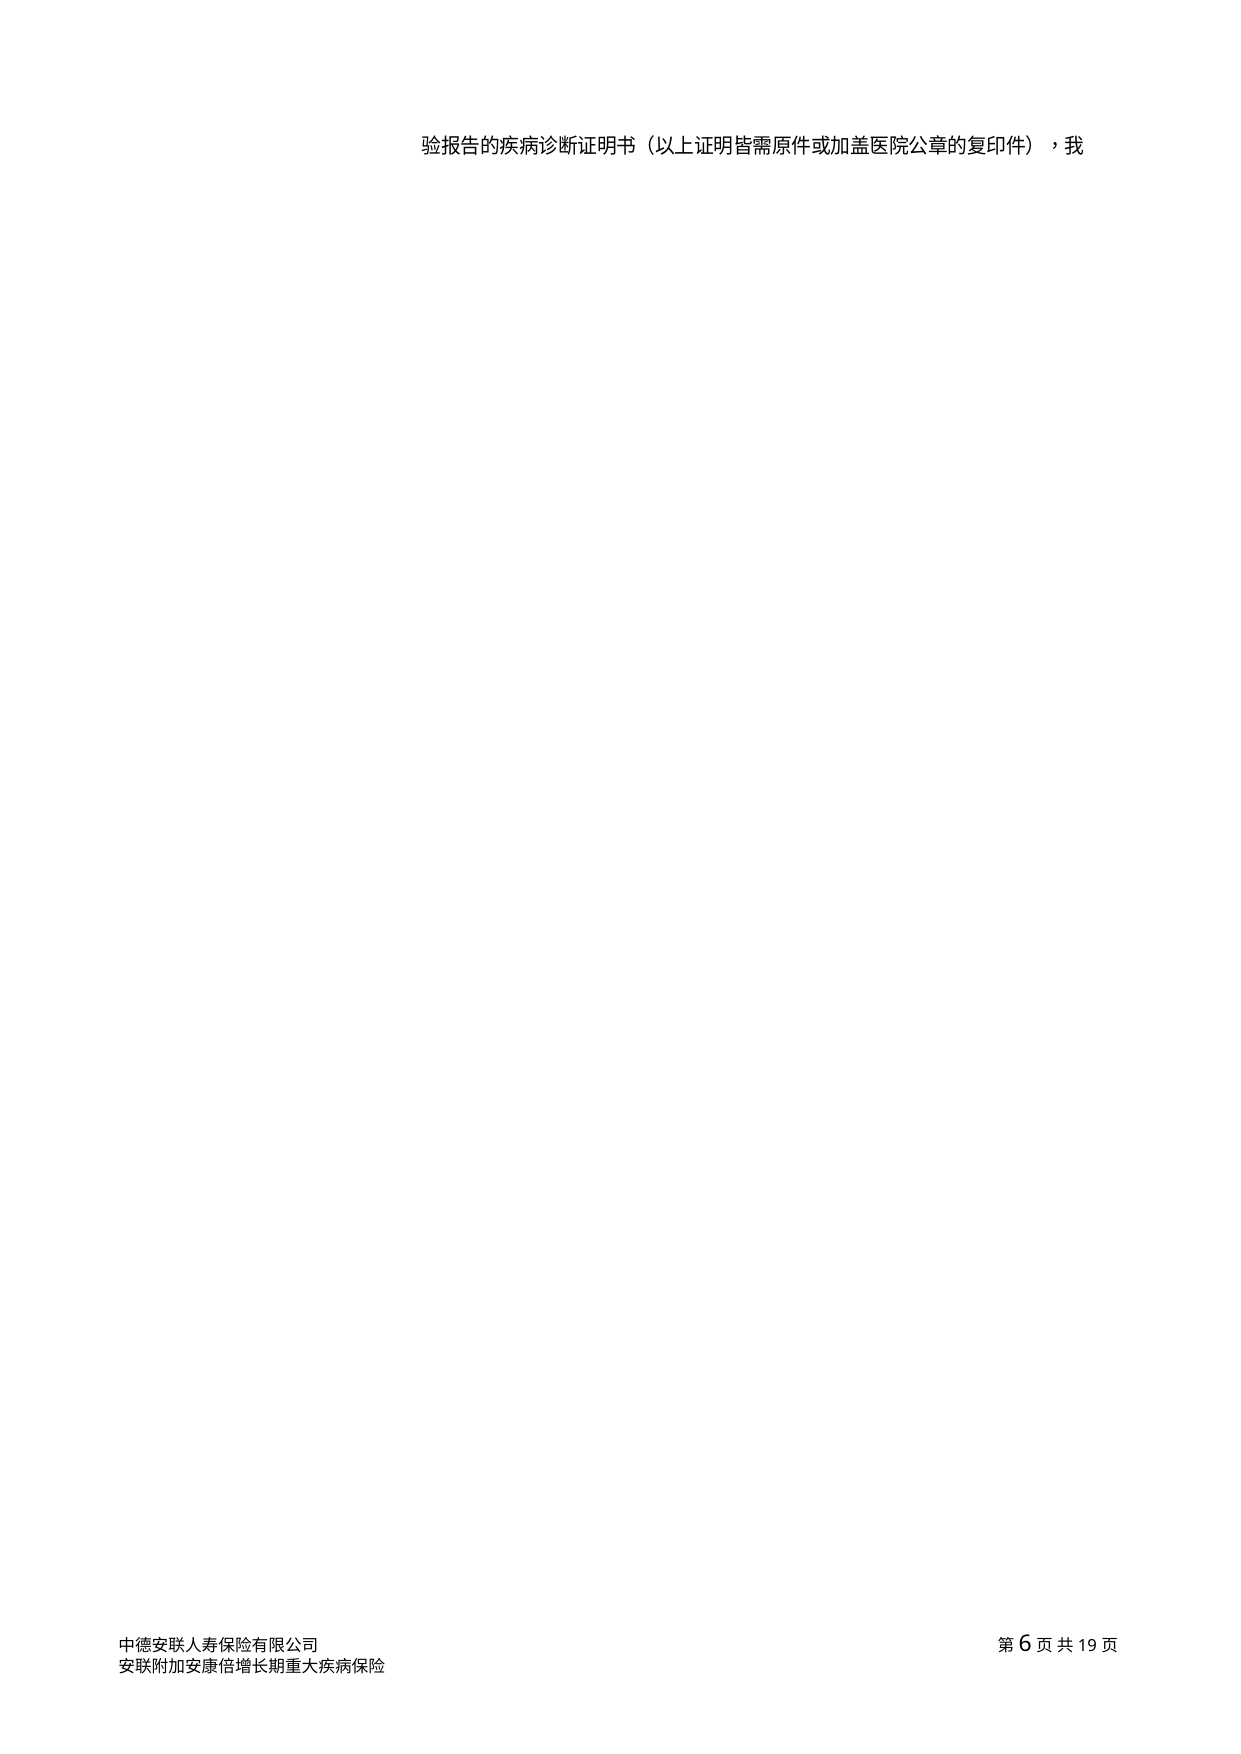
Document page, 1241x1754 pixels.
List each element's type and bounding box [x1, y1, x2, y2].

list [413, 131, 1156, 160]
